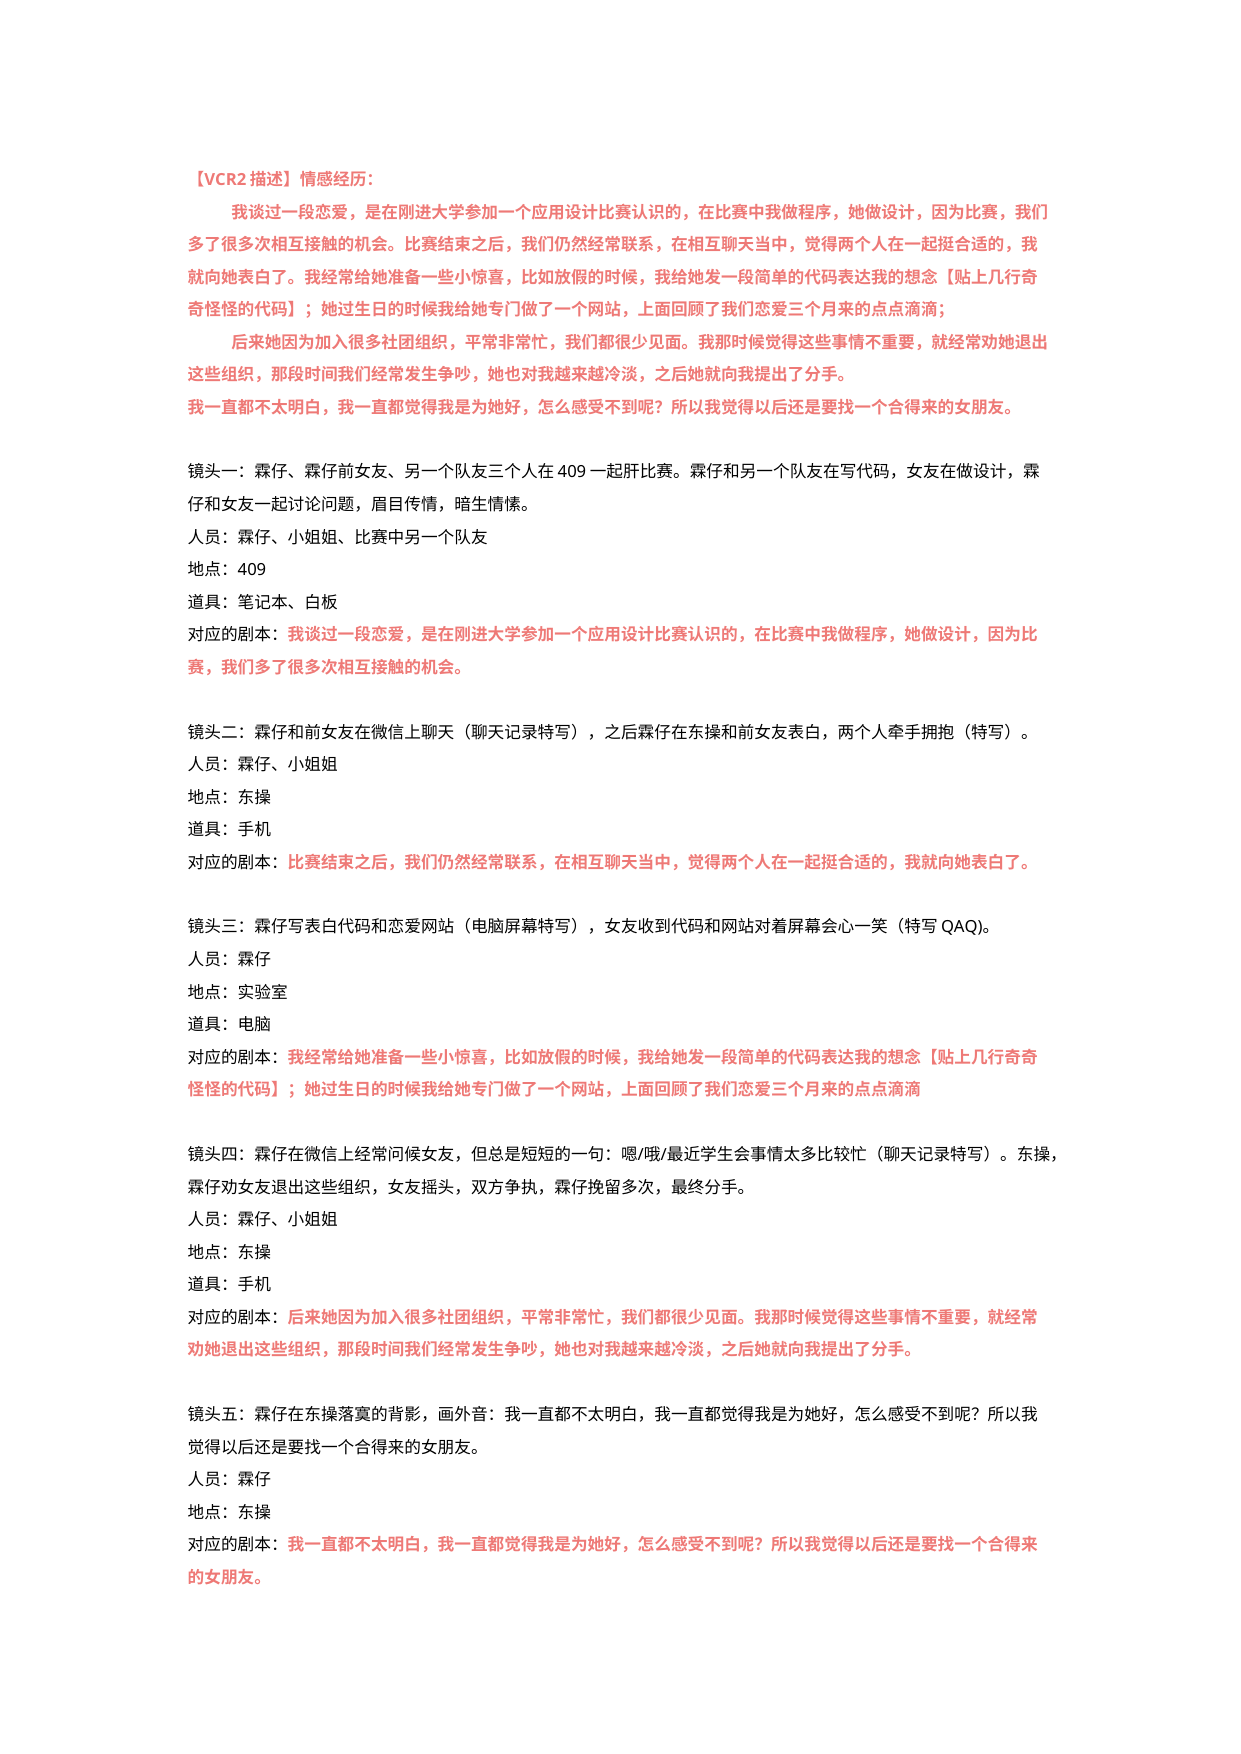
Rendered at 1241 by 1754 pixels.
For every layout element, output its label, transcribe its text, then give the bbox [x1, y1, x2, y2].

text 对应的剧本：我谈过一段恋爱，是在刚进大学参加一个应用设计比赛认识的，在比赛中我做程序，她做设计，因为比赛，我们多了很多次相互接触的机会。 [187, 617, 1053, 682]
text 地点：东操 [187, 1494, 1053, 1527]
text 地点：东操 [187, 779, 1053, 812]
text 后来她因为加入很多社团组织，平常非常忙，我们都很少见面。我那时候觉得这些事情不重要，就经常劝她退出这些组织，那段时间我们经常发生争吵，她也对我越来越冷淡，之后她就向我提出了分手。 [187, 324, 1053, 389]
text 道具：电脑 [187, 1007, 1053, 1039]
text 人员：霖仔 [187, 1462, 1053, 1494]
text 镜头四：霖仔在微信上经常问候女友，但总是短短的一句：嗯/哦/最近学生会事情太多比较忙（聊天记录特写）。东操，霖仔劝女友退出这些组织，女友摇头，双方争执，霖仔挽留多次，最终分手。 [187, 1137, 1053, 1202]
text 镜头一：霖仔、霖仔前女友、另一个队友三个人在409一起肝比赛。霖仔和另一个队友在写代码，女友在做设计，霖仔和女友一起讨论问题，眉目传情，暗生情愫。 [187, 454, 1053, 519]
text 人员：霖仔、小姐姐 [187, 1202, 1053, 1234]
text 我一直都不太明白，我一直都觉得我是为她好，怎么感受不到呢？所以我觉得以后还是要找一个合得来的女朋友。 [187, 389, 1053, 422]
text 镜头二：霖仔和前女友在微信上聊天（聊天记录特写），之后霖仔在东操和前女友表白，两个人牵手拥抱（特写）。 [187, 714, 1053, 747]
text 地点：实验室 [187, 974, 1053, 1007]
text 道具：手机 [187, 1267, 1053, 1299]
text 地点：东操 [187, 1234, 1053, 1267]
text 我谈过一段恋爱，是在刚进大学参加一个应用设计比赛认识的，在比赛中我做程序，她做设计，因为比赛，我们多了很多次相互接触的机会。比赛结束之后，我们仍然经常联系，在相互聊天当中，觉得两个人在一起挺合适的，我就向她表白了。我经常给她准备一些小惊喜，比如放假的时候，我给她发一段简单的代码表达我的想念【贴上几行奇奇怪怪的代码】；她过生日的时候我给她专门做了一个网站，上面回顾了我们恋爱三个月来的点点滴滴； [187, 194, 1053, 324]
text 人员：霖仔 [187, 942, 1053, 974]
text 道具：手机 [187, 812, 1053, 844]
text 对应的剧本：我经常给她准备一些小惊喜，比如放假的时候，我给她发一段简单的代码表达我的想念【贴上几行奇奇怪怪的代码】；她过生日的时候我给她专门做了一个网站，上面回顾了我们恋爱三个月来的点点滴滴 [187, 1039, 1053, 1104]
text 人员：霖仔、小姐姐、比赛中另一个队友 [187, 519, 1053, 552]
text 对应的剧本：后来她因为加入很多社团组织，平常非常忙，我们都很少见面。我那时候觉得这些事情不重要，就经常劝她退出这些组织，那段时间我们经常发生争吵，她也对我越来越冷淡，之后她就向我提出了分手。 [187, 1299, 1053, 1364]
text 【VCR2描述】情感经历： [187, 162, 1053, 194]
text 镜头五：霖仔在东操落寞的背影，画外音：我一直都不太明白，我一直都觉得我是为她好，怎么感受不到呢？所以我觉得以后还是要找一个合得来的女朋友。 [187, 1397, 1053, 1462]
text 对应的剧本：我一直都不太明白，我一直都觉得我是为她好，怎么感受不到呢？所以我觉得以后还是要找一个合得来的女朋友。 [187, 1527, 1053, 1592]
text 人员：霖仔、小姐姐 [187, 747, 1053, 779]
text 镜头三：霖仔写表白代码和恋爱网站（电脑屏幕特写），女友收到代码和网站对着屏幕会心一笑（特写QAQ)。 [187, 909, 1053, 942]
text 对应的剧本：比赛结束之后，我们仍然经常联系，在相互聊天当中，觉得两个人在一起挺合适的，我就向她表白了。 [187, 844, 1053, 877]
text 道具：笔记本、白板 [187, 584, 1053, 617]
text 地点：409 [187, 552, 1053, 584]
